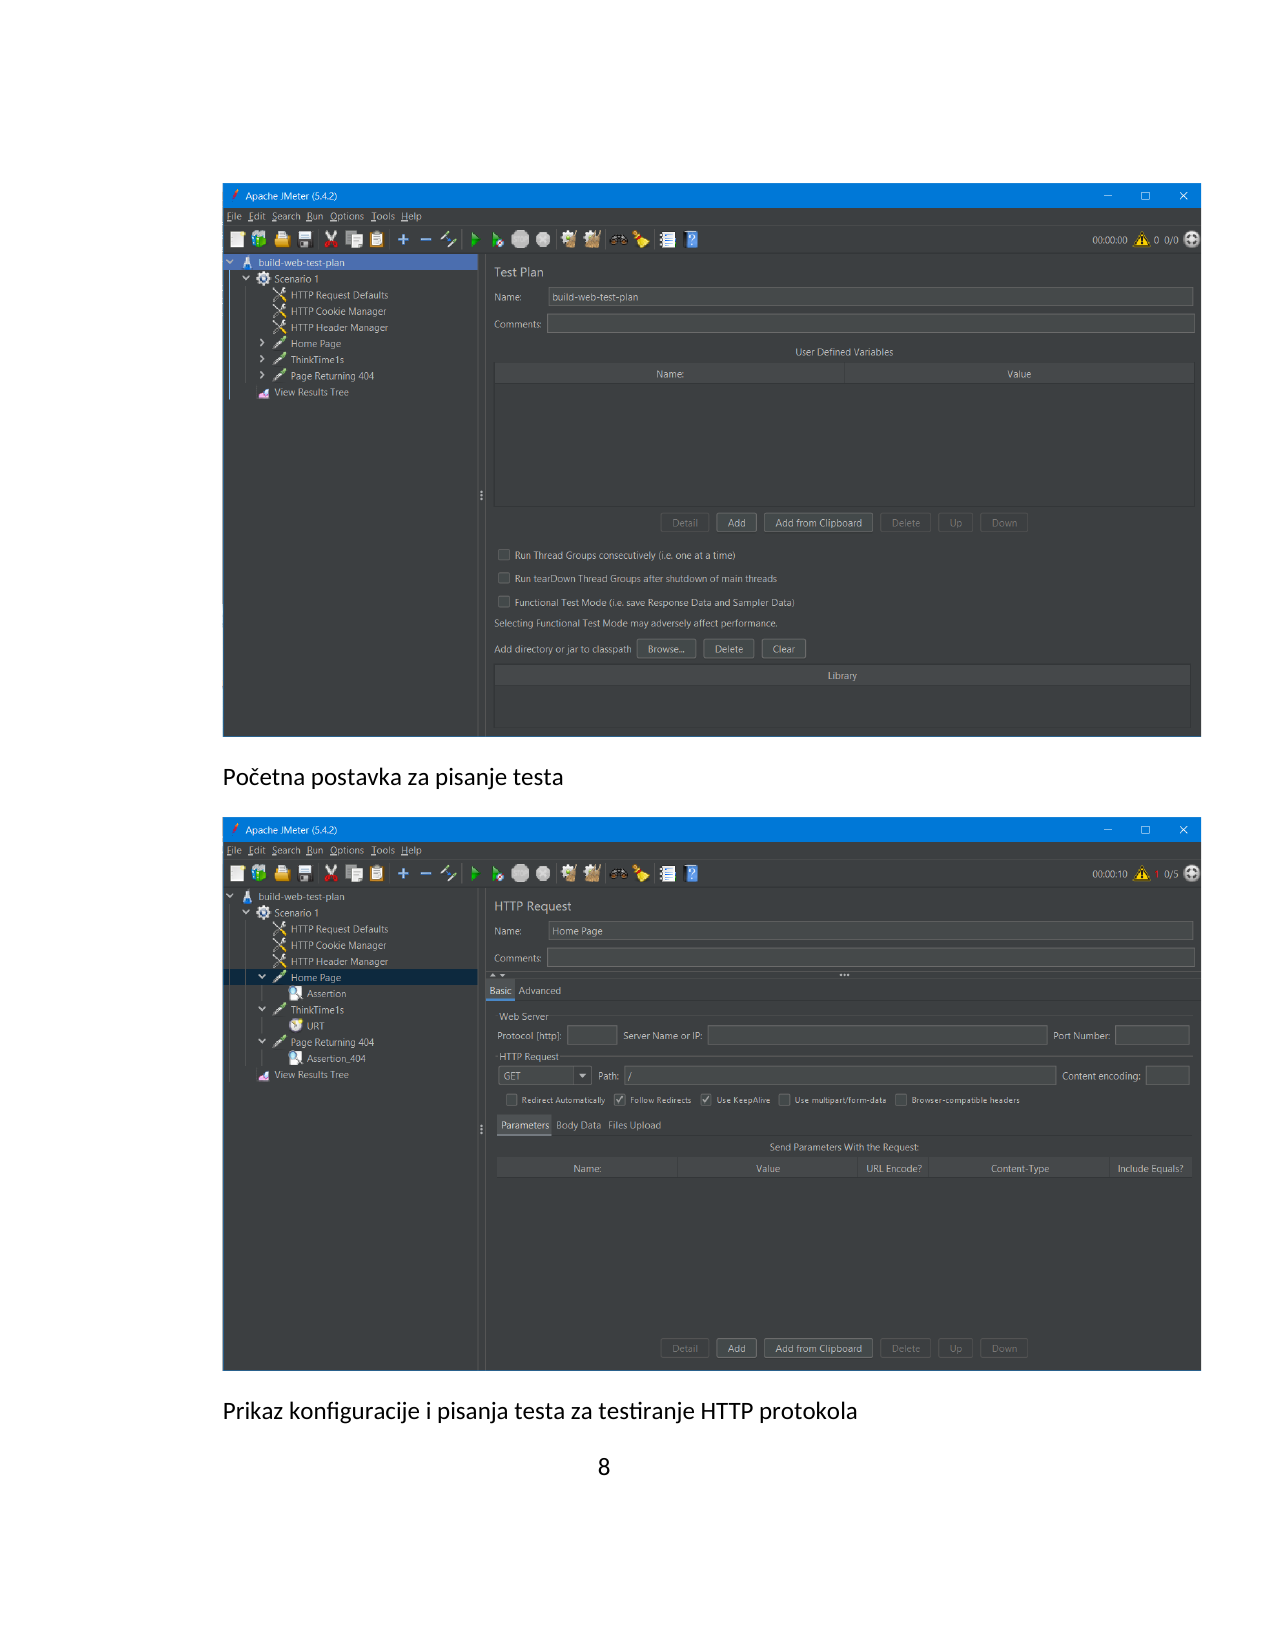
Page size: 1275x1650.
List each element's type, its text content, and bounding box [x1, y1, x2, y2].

text Prikaz konfiguracije i pisanja testa za testiranje HTTP protokola [148, 1395, 1127, 1426]
picture [222, 817, 1202, 1371]
picture [222, 183, 1202, 737]
text Početna postavka za pisanje testa [223, 761, 1127, 792]
text 8 [148, 1451, 1127, 1482]
